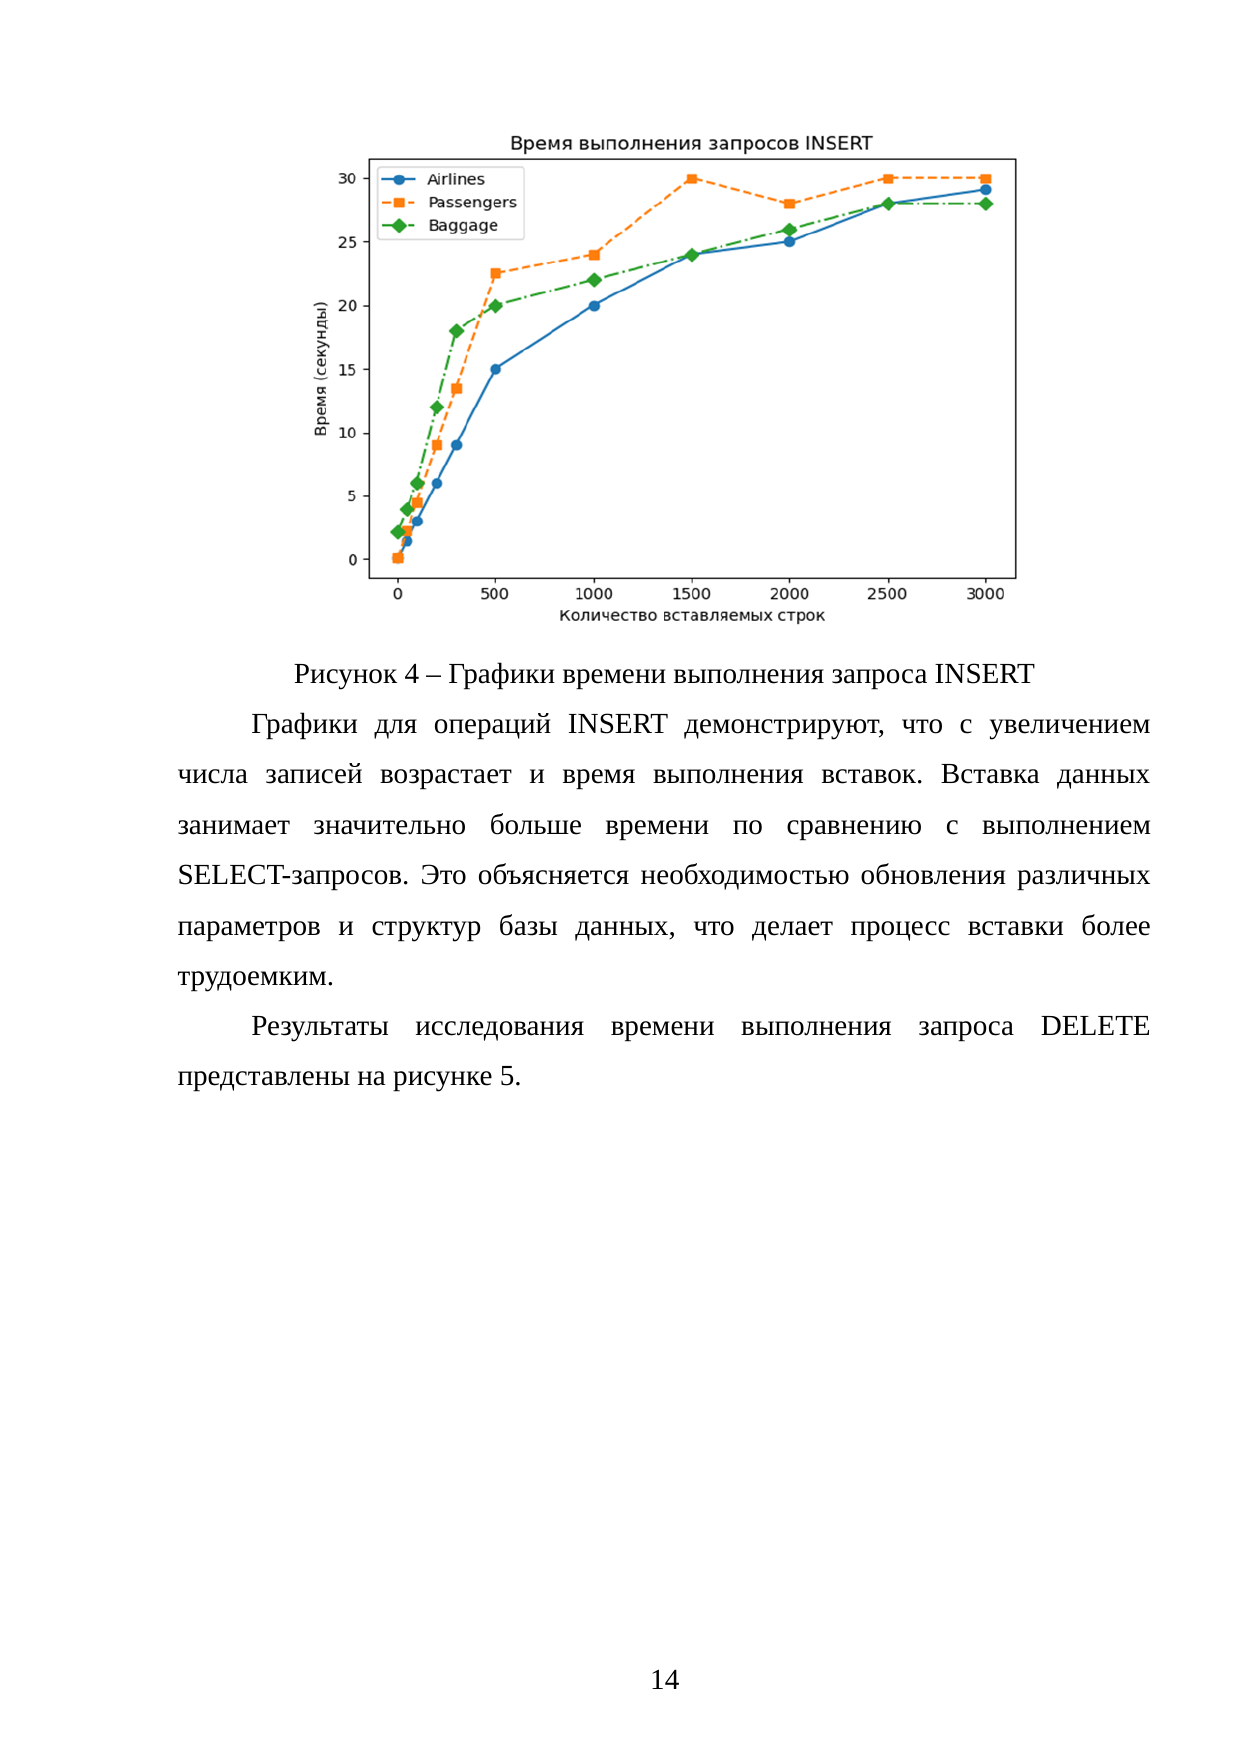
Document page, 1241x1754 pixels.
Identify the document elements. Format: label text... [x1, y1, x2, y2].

text Графики для операций INSERT демонстрируют, что с увеличением числа записей возрастает и время выполнения вставок. Вставка данных занимает значительно больше времени по сравнению с выполнением SELECT-запросов. Это объясняется необходимостью обновления различных параметров и структур базы данных, что делает процесс вставки более трудоемким. [177, 706, 1152, 991]
text Графики времени выполнения запроса INSERT [177, 656, 1152, 690]
text Результаты исследования времени выполнения запроса DELETE представлены на рисунке 5. [177, 1008, 1152, 1092]
picture [297, 118, 1032, 640]
